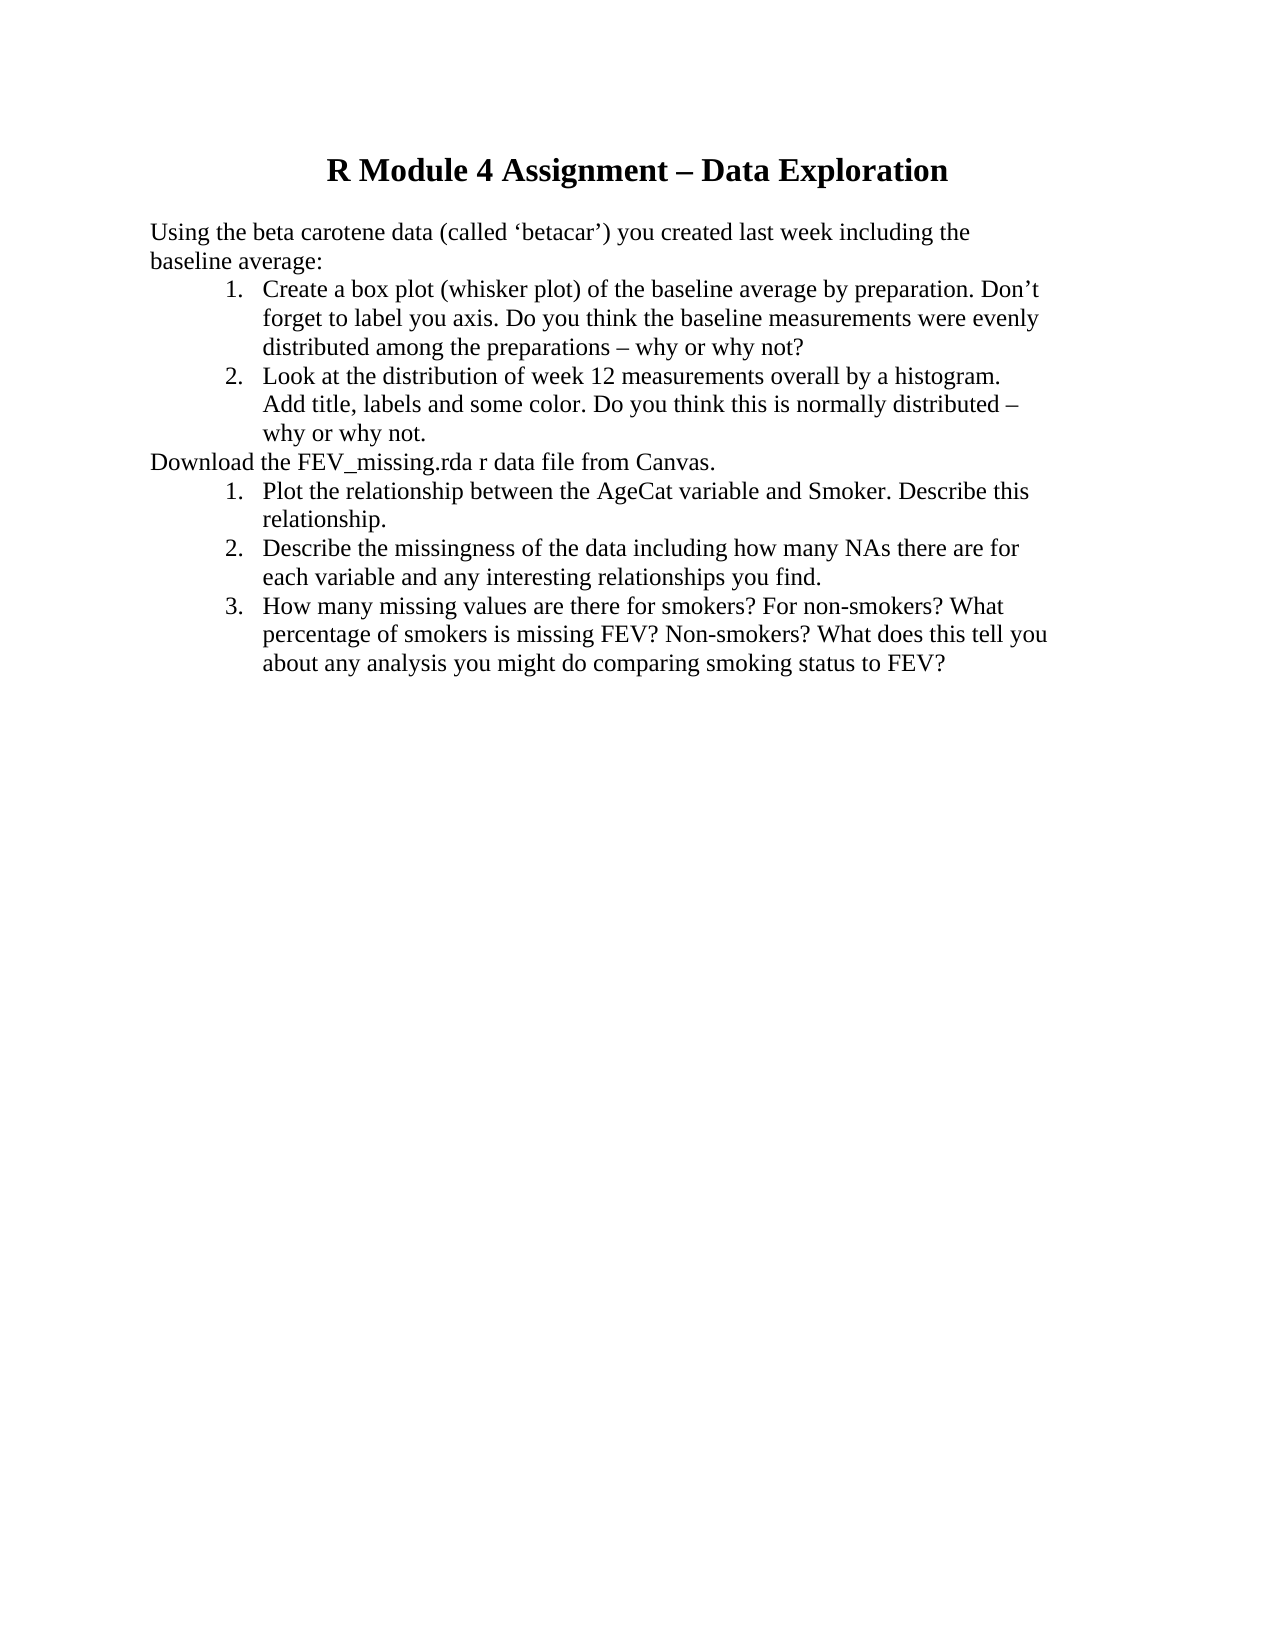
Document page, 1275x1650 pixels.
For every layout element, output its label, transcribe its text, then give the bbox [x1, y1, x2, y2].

text R Module 4 Assignment – Data Exploration [150, 150, 1125, 188]
list Create a box plot (whisker plot) of the baseline average by preparation. Don’t forget to label you axis. Do you think the baseline measurements were evenly distributed among the preparations – why or why not? [225, 274, 1050, 361]
list Describe the missingness of the data including how many NAs there are for each variable and any interesting relationships you find. [225, 533, 1050, 591]
list Look at the distribution of week 12 measurements overall by a histogram. Add title, labels and some color. Do you think this is normally distributed – why or why not. [225, 361, 1050, 447]
list How many missing values are there for smokers? For non-smokers? What percentage of smokers is missing FEV? Non-smokers? What does this tell you about any analysis you might do comparing smoking status to FEV? [225, 591, 1050, 677]
text Download the FEV_missing.rda r data file from Canvas. [150, 447, 1050, 476]
list Plot the relationship between the AgeCat variable and Smoker. Describe this relationship. [225, 476, 1050, 533]
text Using the beta carotene data (called ‘betacar’) you created last week including the baseline average: [150, 217, 1050, 274]
